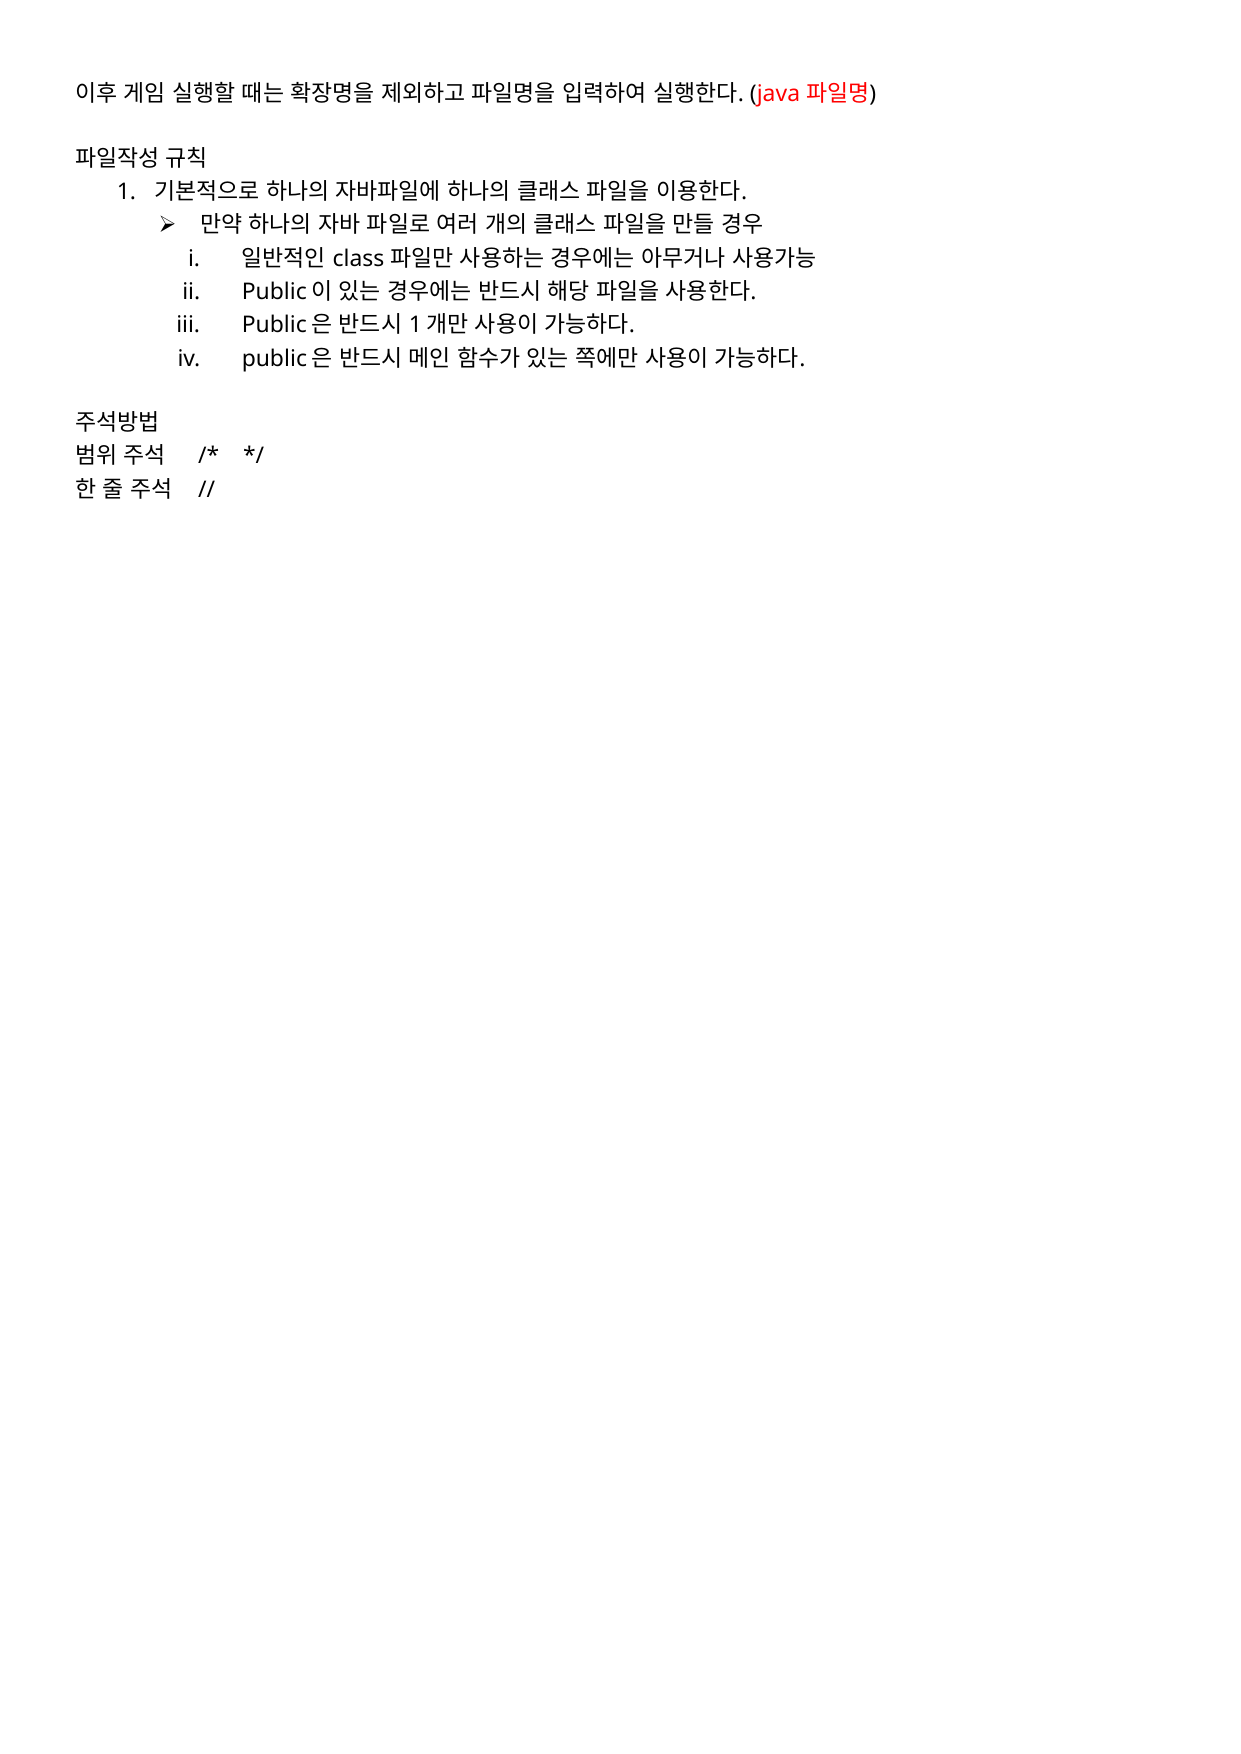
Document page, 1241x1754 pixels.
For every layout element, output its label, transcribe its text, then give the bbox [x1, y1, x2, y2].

list 만약 하나의 자바 파일로 여러 개의 클래스 파일을 만들 경우 [158, 206, 1165, 239]
list Public은 반드시 1개만 사용이 가능하다. [200, 306, 1165, 339]
list 일반적인 class 파일만 사용하는 경우에는 아무거나 사용가능 [200, 239, 1165, 273]
text 이후 게임 실행할 때는 확장명을 제외하고 파일명을 입력하여 실행한다. (java 파일명) [75, 75, 1165, 108]
text 범위 주석 /* */ [75, 437, 1165, 471]
list 기본적으로 하나의 자바파일에 하나의 클래스 파일을 이용한다. [117, 173, 1165, 206]
list public은 반드시 메인 함수가 있는 쪽에만 사용이 가능하다. [200, 339, 1165, 373]
text 파일작성 규칙 [75, 139, 1165, 173]
text 한 줄 주석 // [75, 471, 1165, 504]
text 주석방법 [75, 404, 1165, 437]
list Public이 있는 경우에는 반드시 해당 파일을 사용한다. [200, 273, 1165, 306]
